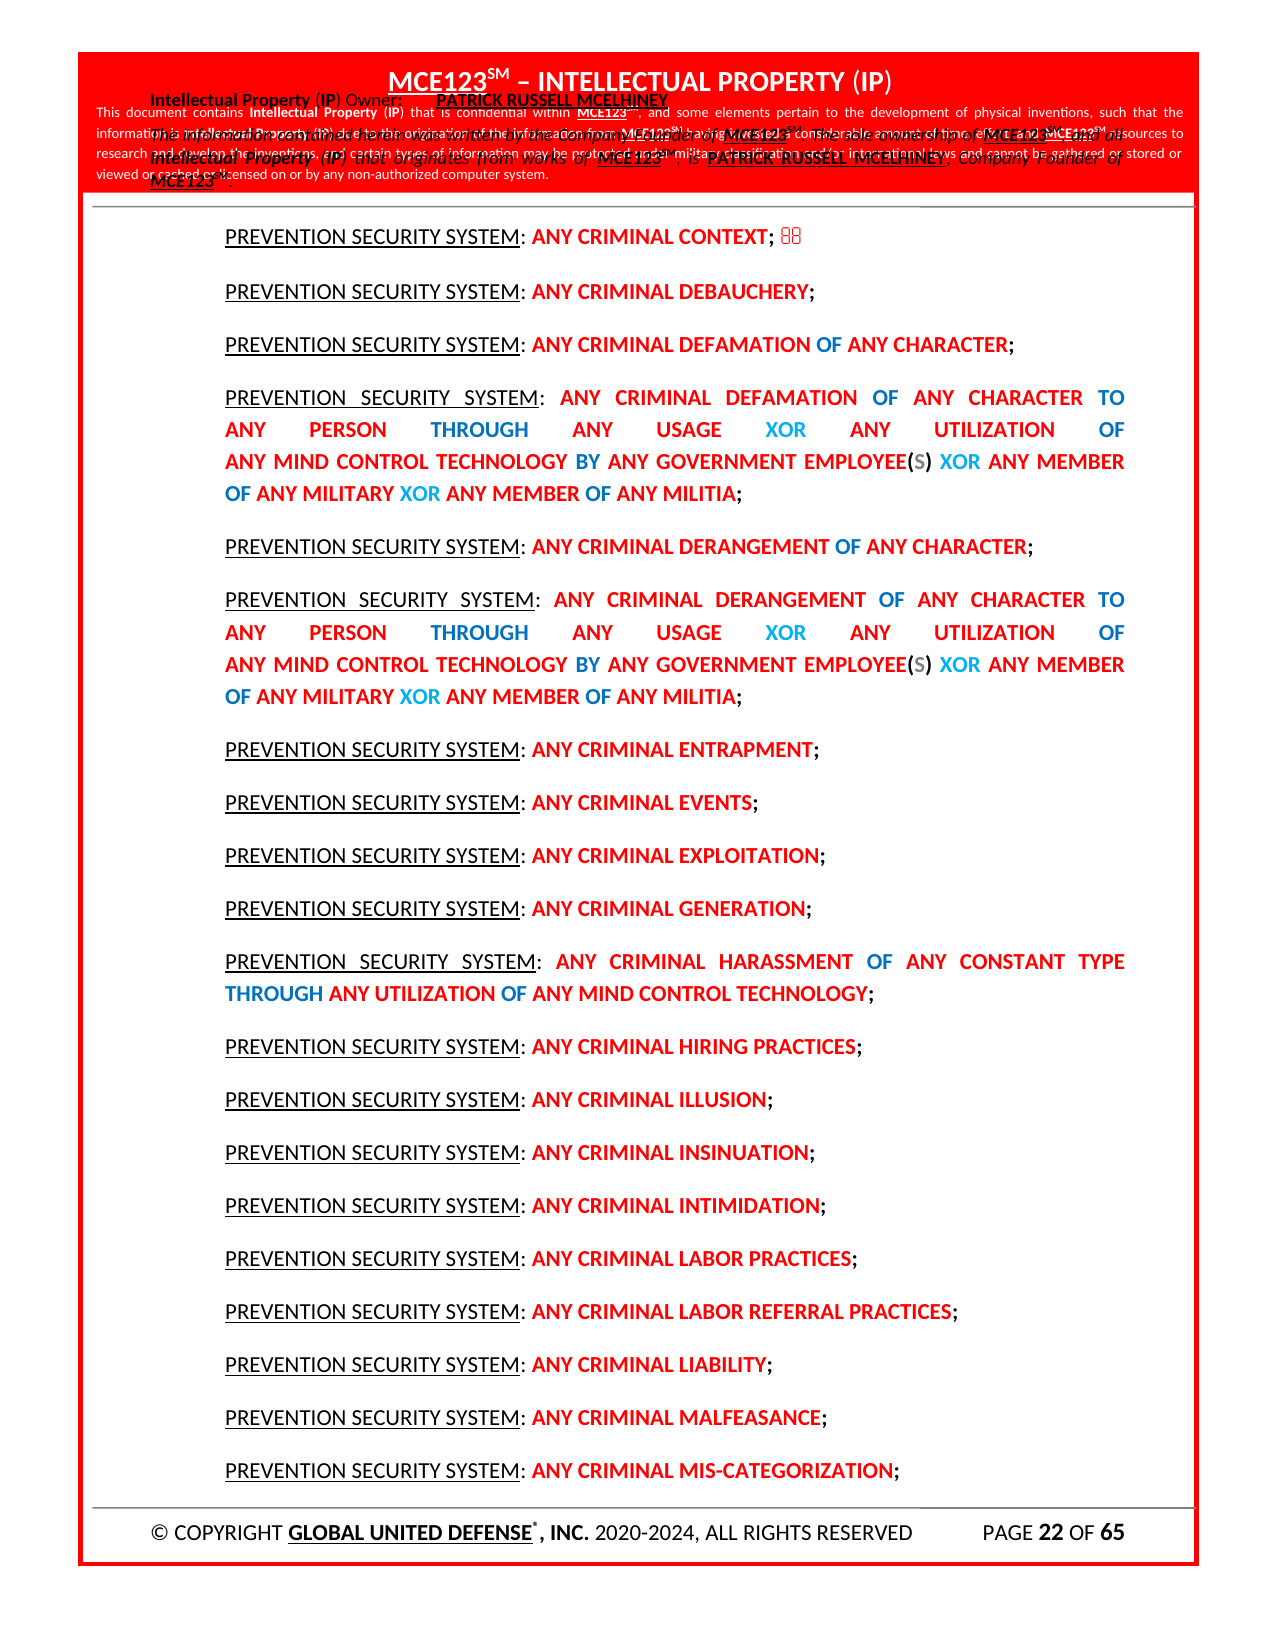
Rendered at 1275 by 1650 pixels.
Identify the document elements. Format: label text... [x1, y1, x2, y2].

text PREVENTION SECURITY SYSTEM: ANY CRIMINAL DERANGEMENT OF ANY CHARACTER; [225, 532, 1125, 561]
text PREVENTION SECURITY SYSTEM: ANY CRIMINAL LIABILITY; [225, 1351, 1125, 1378]
text PREVENTION SECURITY SYSTEM: ANY CRIMINAL INTIMIDATION; [225, 1191, 1125, 1219]
text PREVENTION SECURITY SYSTEM: ANY CRIMINAL ILLUSION; [225, 1085, 1125, 1113]
text PREVENTION SECURITY SYSTEM: ANY CRIMINAL CONTEXT;  [225, 220, 1125, 251]
text PREVENTION SECURITY SYSTEM: ANY CRIMINAL DERANGEMENT OF ANY CHARACTER TO ANY PERSON THROUGH ANY USAGE XOR ANY UTILIZATION OF ANY MIND CONTROL TECHNOLOGY BY ANY GOVERNMENT EMPLOYEE(S) XOR ANY MEMBER OF ANY MILITARY XOR ANY MEMBER OF ANY MILITIA; [225, 586, 1125, 710]
text PREVENTION SECURITY SYSTEM: ANY CRIMINAL GENERATION; [225, 894, 1125, 922]
text PREVENTION SECURITY SYSTEM: ANY CRIMINAL LABOR PRACTICES; [225, 1244, 1125, 1272]
text PREVENTION SECURITY SYSTEM: ANY CRIMINAL INSINUATION; [225, 1138, 1125, 1166]
text PREVENTION SECURITY SYSTEM: ANY CRIMINAL DEBAUCHERY; [225, 277, 1125, 305]
text PREVENTION SECURITY SYSTEM: ANY CRIMINAL HIRING PRACTICES; [225, 1032, 1125, 1060]
text PREVENTION SECURITY SYSTEM: ANY CRIMINAL EXPLOITATION; [225, 841, 1125, 869]
text PREVENTION SECURITY SYSTEM: ANY CRIMINAL LABOR REFERRAL PRACTICES; [225, 1297, 1125, 1326]
text PREVENTION SECURITY SYSTEM: ANY CRIMINAL DEFAMATION OF ANY CHARACTER; [225, 330, 1125, 358]
text PREVENTION SECURITY SYSTEM: ANY CRIMINAL MALFEASANCE; [225, 1403, 1125, 1432]
text PREVENTION SECURITY SYSTEM: ANY CRIMINAL MIS-CATEGORIZATION; [225, 1457, 1125, 1484]
text PREVENTION SECURITY SYSTEM: ANY CRIMINAL DEFAMATION OF ANY CHARACTER TO ANY PERSON THROUGH ANY USAGE XOR ANY UTILIZATION OF ANY MIND CONTROL TECHNOLOGY BY ANY GOVERNMENT EMPLOYEE(S) XOR ANY MEMBER OF ANY MILITARY XOR ANY MEMBER OF ANY MILITIA; [225, 383, 1125, 507]
text PREVENTION SECURITY SYSTEM: ANY CRIMINAL HARASSMENT OF ANY CONSTANT TYPE THROUGH ANY UTILIZATION OF ANY MIND CONTROL TECHNOLOGY; [225, 947, 1125, 1007]
text PREVENTION SECURITY SYSTEM: ANY CRIMINAL EVENTS; [225, 788, 1125, 816]
text PREVENTION SECURITY SYSTEM: ANY CRIMINAL ENTRAPMENT; [225, 735, 1125, 763]
